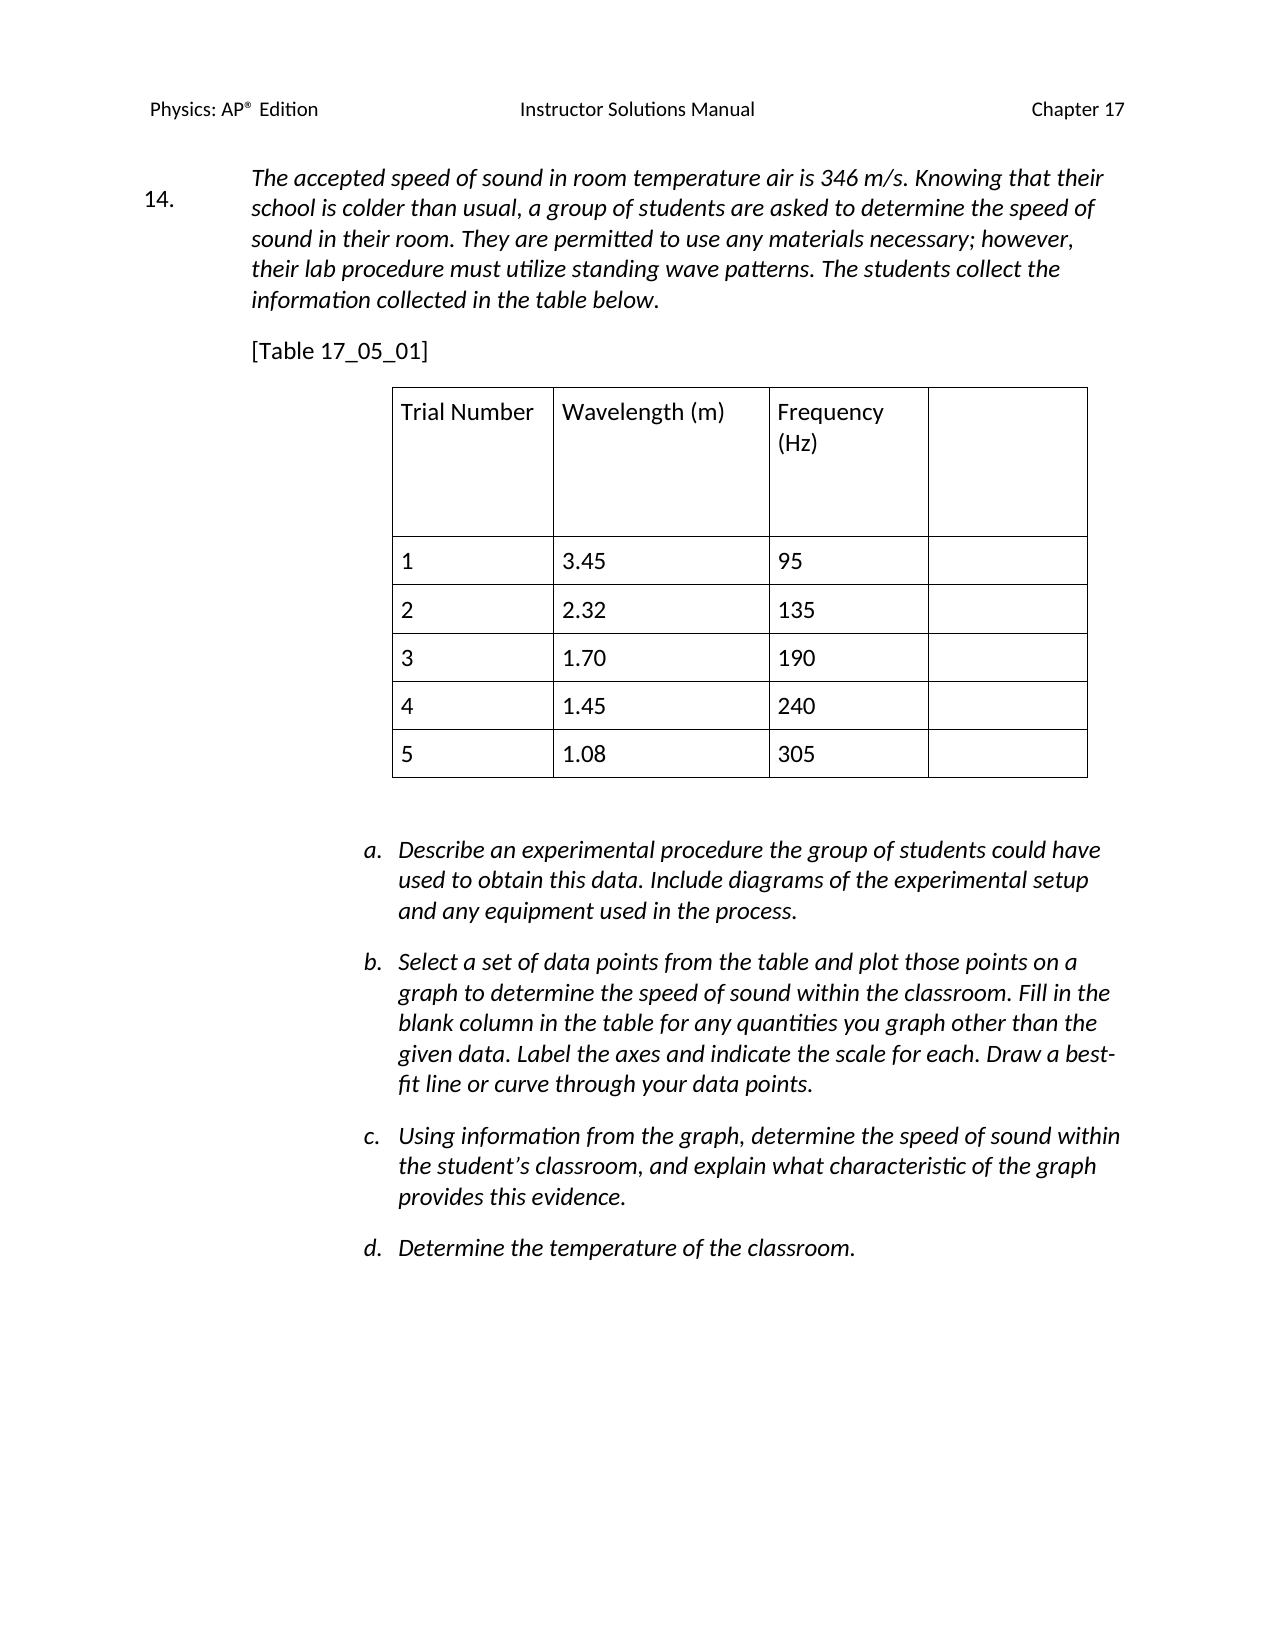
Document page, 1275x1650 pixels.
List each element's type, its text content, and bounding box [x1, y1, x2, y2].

table_cell The accepted speed of sound in room temperature air is 346 m/s. Knowing that their school is colder than usual, a group of students are asked to determine the speed of sound in their room. They are permitted to use any materials necessary; however, their lab procedure must utilize standing wave patterns. The students collect the information collected in the table below. [Table 17_05_01] Describe an experimental procedure the group of students could have used to obtain this data. Include diagrams of the experimental setup and any equipment used in the process. Select a set of data points from the table and plot those points on a graph to determine the speed of sound within the classroom. Fill in the blank column in the table for any quantities you graph other than the given data. Label the axes and indicate the scale for each. Draw a best-fit line or curve through your data points. Using information from the graph, determine the speed of sound within the student’s classroom, and explain what characteristic of the graph provides this evidence. Determine the temperature of the classroom. [239, 150, 1137, 1296]
table_cell 14. [131, 150, 239, 1296]
